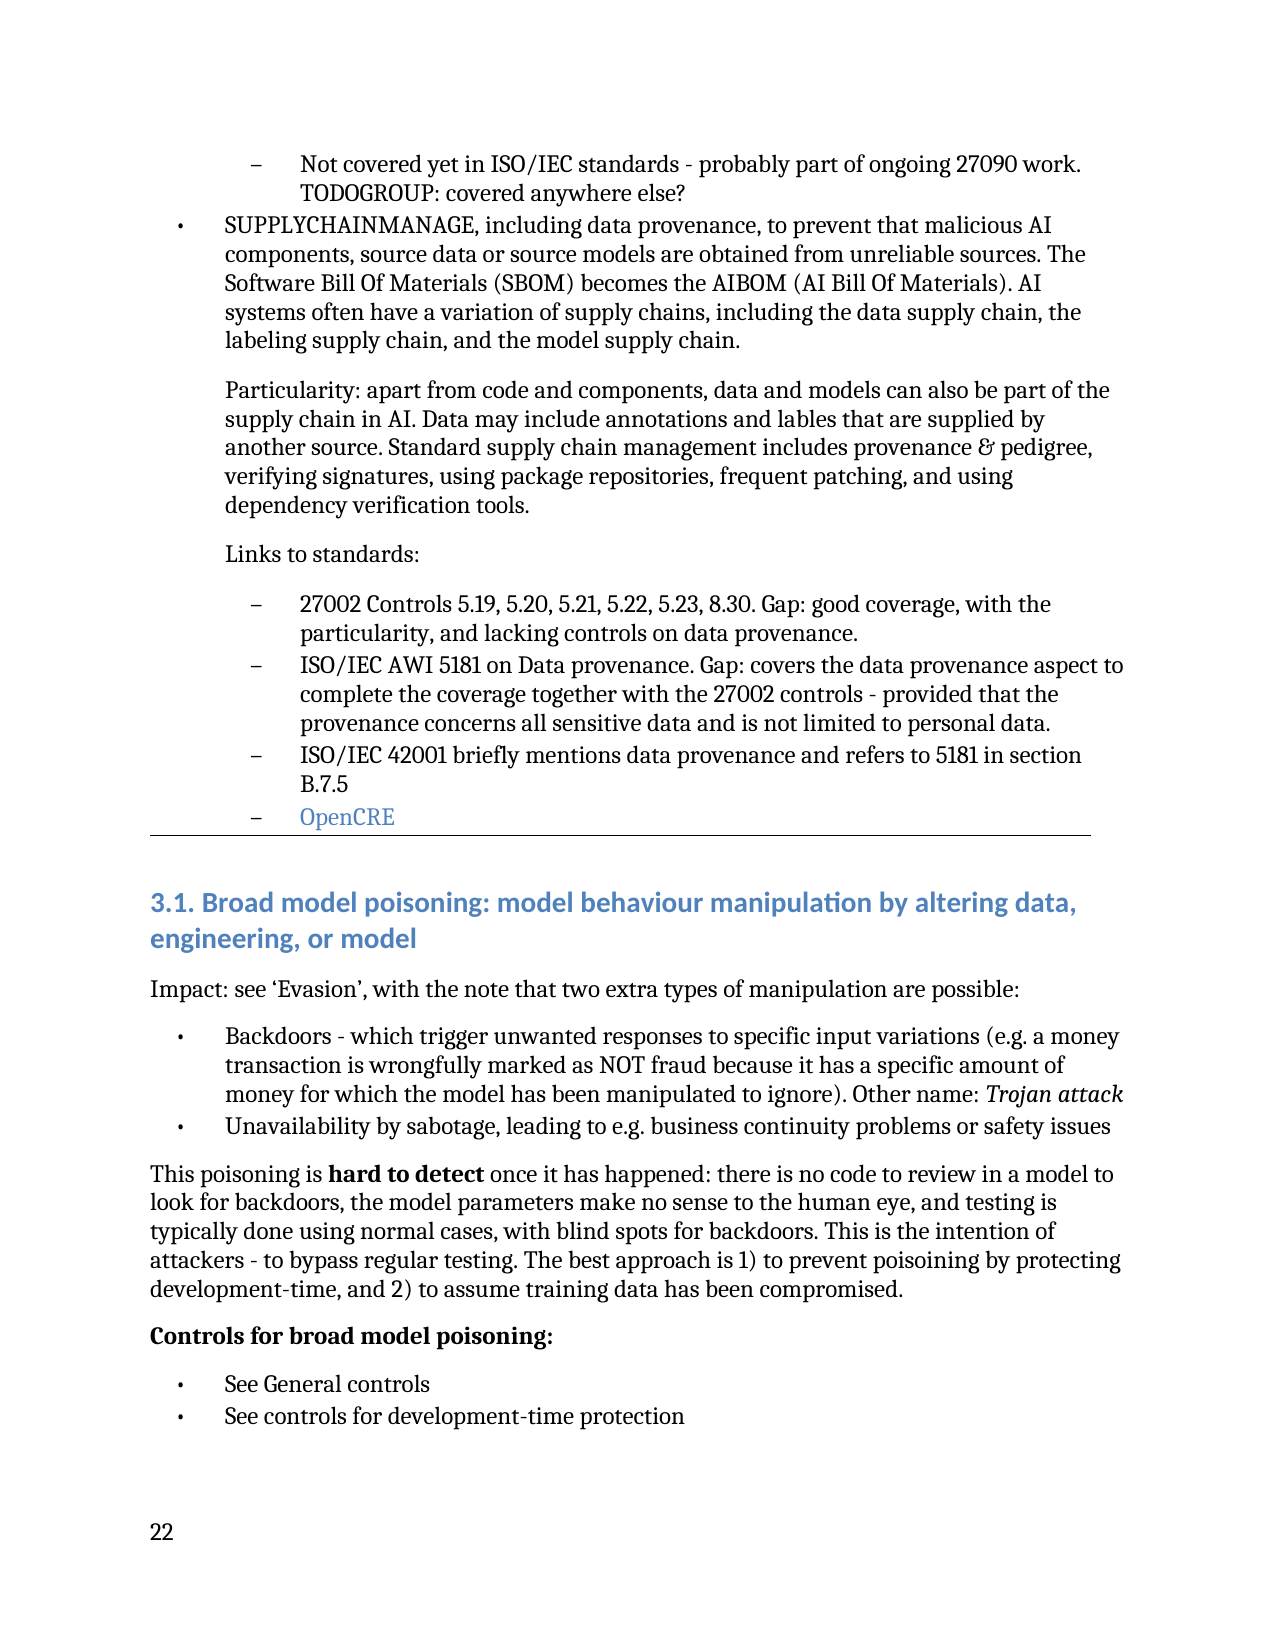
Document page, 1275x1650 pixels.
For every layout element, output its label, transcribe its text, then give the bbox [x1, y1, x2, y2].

text This poisoning is hard to detect once it has happened: there is no code to review in a model to look for backdoors, the model parameters make no sense to the human eye, and testing is typically done using normal cases, with blind spots for backdoors. This is the intention of attackers - to bypass regular testing. The best approach is 1) to prevent poisoining by protecting development-time, and 2) to assume training data has been compromised. [150, 1159, 1125, 1303]
list SUPPLYCHAINMANAGE, including data provenance, to prevent that malicious AI components, source data or source models are obtained from unreliable sources. The Software Bill Of Materials (SBOM) becomes the AIBOM (AI Bill Of Materials). AI systems often have a variation of supply chains, including the data supply chain, the labeling supply chain, and the model supply chain. [175, 211, 1125, 355]
list Particularity: apart from code and components, data and models can also be part of the supply chain in AI. Data may include annotations and lables that are supplied by another source. Standard supply chain management includes provenance & pedigree, verifying signatures, using package repositories, frequent patching, and using dependency verification tools. [175, 376, 1125, 519]
list ISO/IEC 42001 briefly mentions data provenance and refers to 5181 in section B.7.5 [250, 741, 1125, 799]
list See General controls [175, 1369, 1125, 1398]
list 27002 Controls 5.19, 5.20, 5.21, 5.22, 5.23, 8.30. Gap: good coverage, with the particularity, and lacking controls on data provenance. [250, 590, 1125, 647]
list ISO/IEC AWI 5181 on Data provenance. Gap: covers the data provenance aspect to complete the coverage together with the 27002 controls - provided that the provenance concerns all sensitive data and is not limited to personal data. [250, 651, 1125, 737]
list Backdoors - which trigger unwanted responses to specific input variations (e.g. a money transaction is wrongfully marked as NOT fraud because it has a specific amount of money for which the model has been manipulated to ignore). Other name: Trojan attack [175, 1022, 1125, 1108]
subtitle 3.1. Broad model poisoning: model behaviour manipulation by altering data, engineering, or model [150, 884, 1125, 956]
list Unavailability by sabotage, leading to e.g. business continuity problems or safety issues [175, 1112, 1125, 1141]
text Controls for broad model poisoning: [150, 1322, 1125, 1351]
list See controls for development-time protection [175, 1402, 1125, 1431]
list Not covered yet in ISO/IEC standards - probably part of ongoing 27090 work. TODOGROUP: covered anywhere else? [250, 150, 1125, 207]
list OpenCRE [250, 802, 1125, 831]
list Links to standards: [175, 540, 1125, 569]
text Impact: see ‘Evasion’, with the note that two extra types of manipulation are possible: [150, 974, 1125, 1003]
